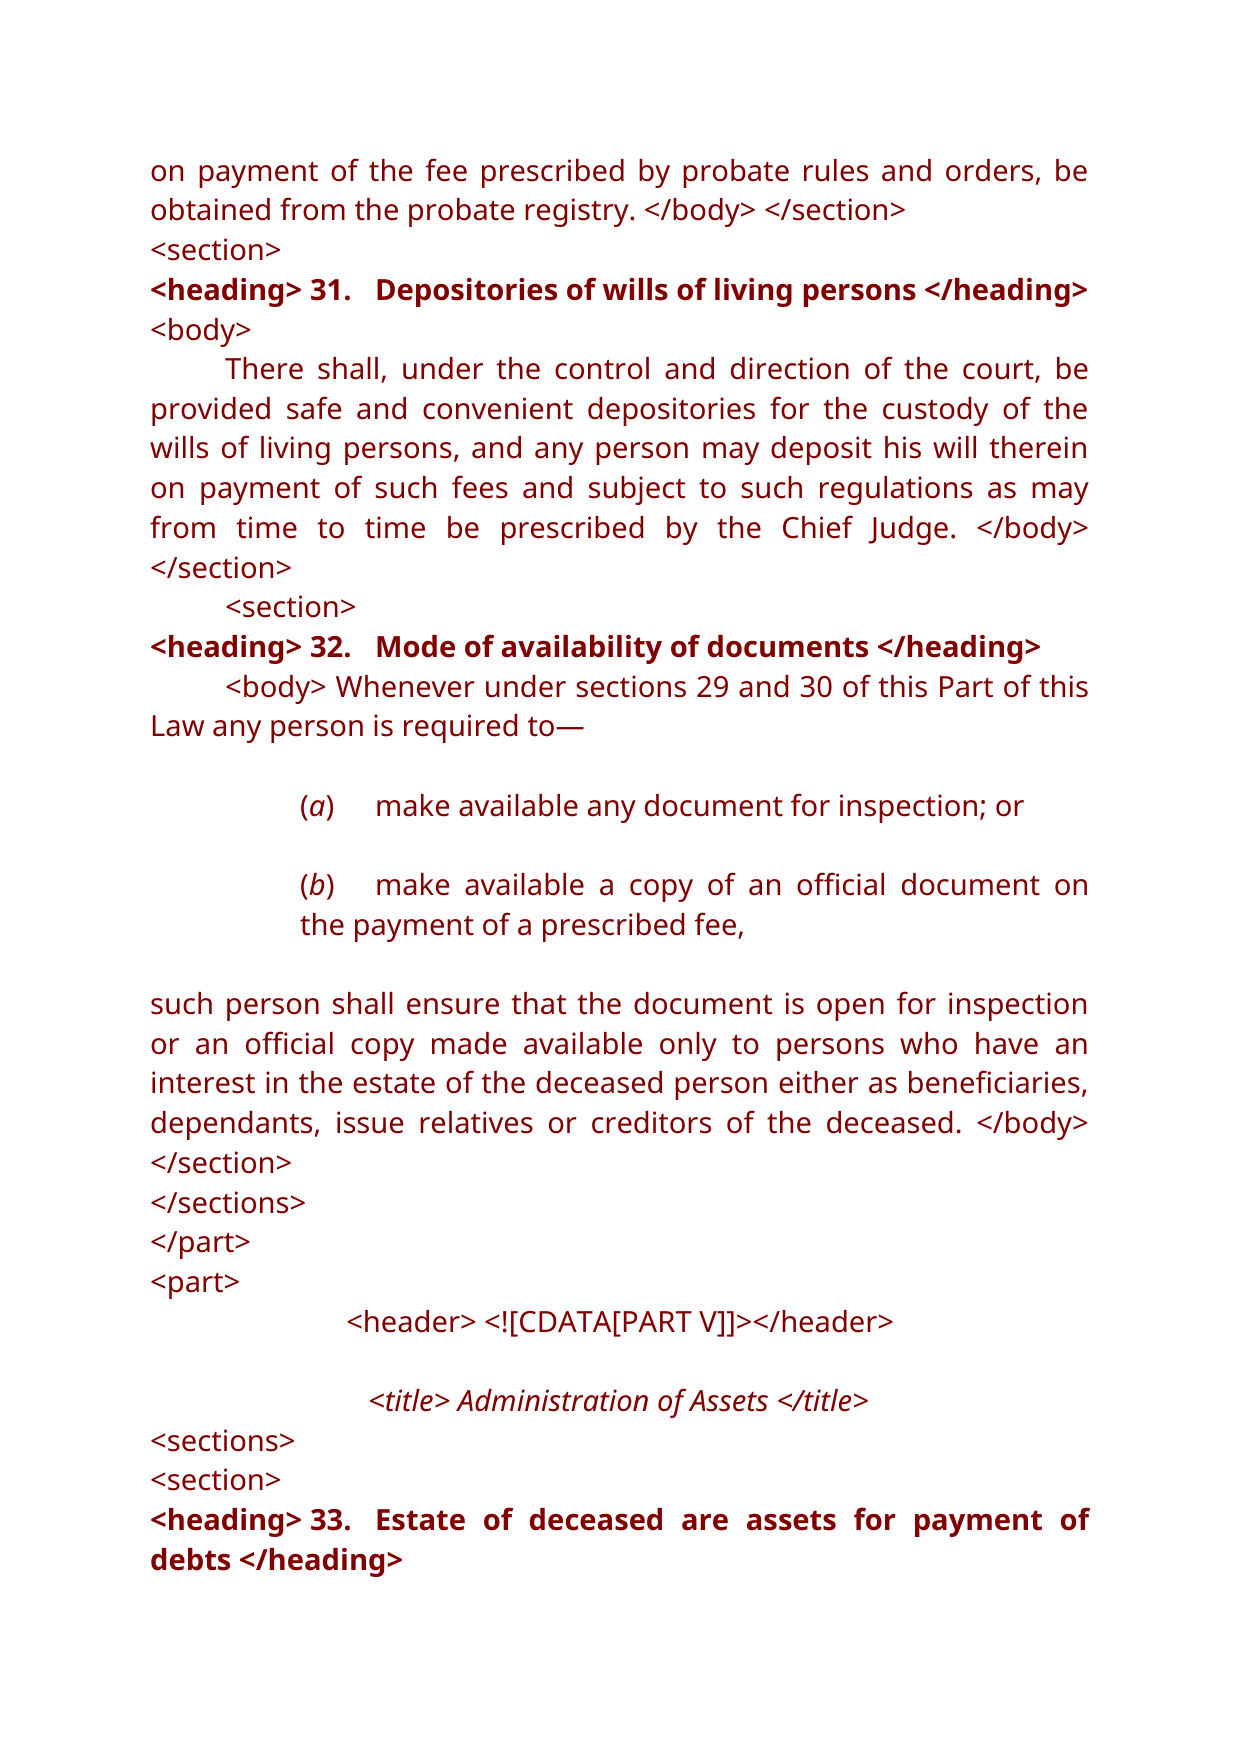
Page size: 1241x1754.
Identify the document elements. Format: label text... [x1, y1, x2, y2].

text <section> [150, 587, 1090, 626]
text </sections> [150, 1182, 1090, 1222]
text <heading> 31. Depositories of wills of living persons </heading> [150, 269, 1090, 309]
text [150, 150, 1090, 229]
text <section> [150, 1460, 1090, 1499]
text There shall, under the control and direction of the court, be provided safe and convenient depositories for the custody of the wills of living persons, and any person may deposit his will therein on payment of such fees and subject to such regulations as may from time to time be prescribed by the Chief Judge. </body> </section> [150, 348, 1090, 587]
text </part> [150, 1222, 1090, 1261]
text <part> [150, 1261, 1090, 1301]
text <body> Whenever under sections 29 and 30 of this Part of this Law any person is required to— [150, 666, 1090, 745]
text <body> [150, 309, 1090, 348]
text <heading> 33. Estate of deceased are assets for payment of debts </heading> [150, 1499, 1090, 1579]
text <section> [150, 229, 1090, 269]
text <title> Administration of Assets </title> [150, 1380, 1090, 1420]
text <header> <![CDATA[PART V]]></header> [150, 1301, 1090, 1341]
text such person shall ensure that the document is open for inspection or an official copy made available only to persons who have an interest in the estate of the deceased person either as beneficiaries, dependants, issue relatives or creditors of the deceased. </body> </section> [150, 983, 1090, 1182]
text (a) make available any document for inspection; or [300, 785, 1090, 825]
text <heading> 32. Mode of availability of documents </heading> [150, 626, 1090, 666]
text (b) make available a copy of an official document on the payment of a prescribed fee, [300, 864, 1090, 944]
text <sections> [150, 1420, 1090, 1460]
